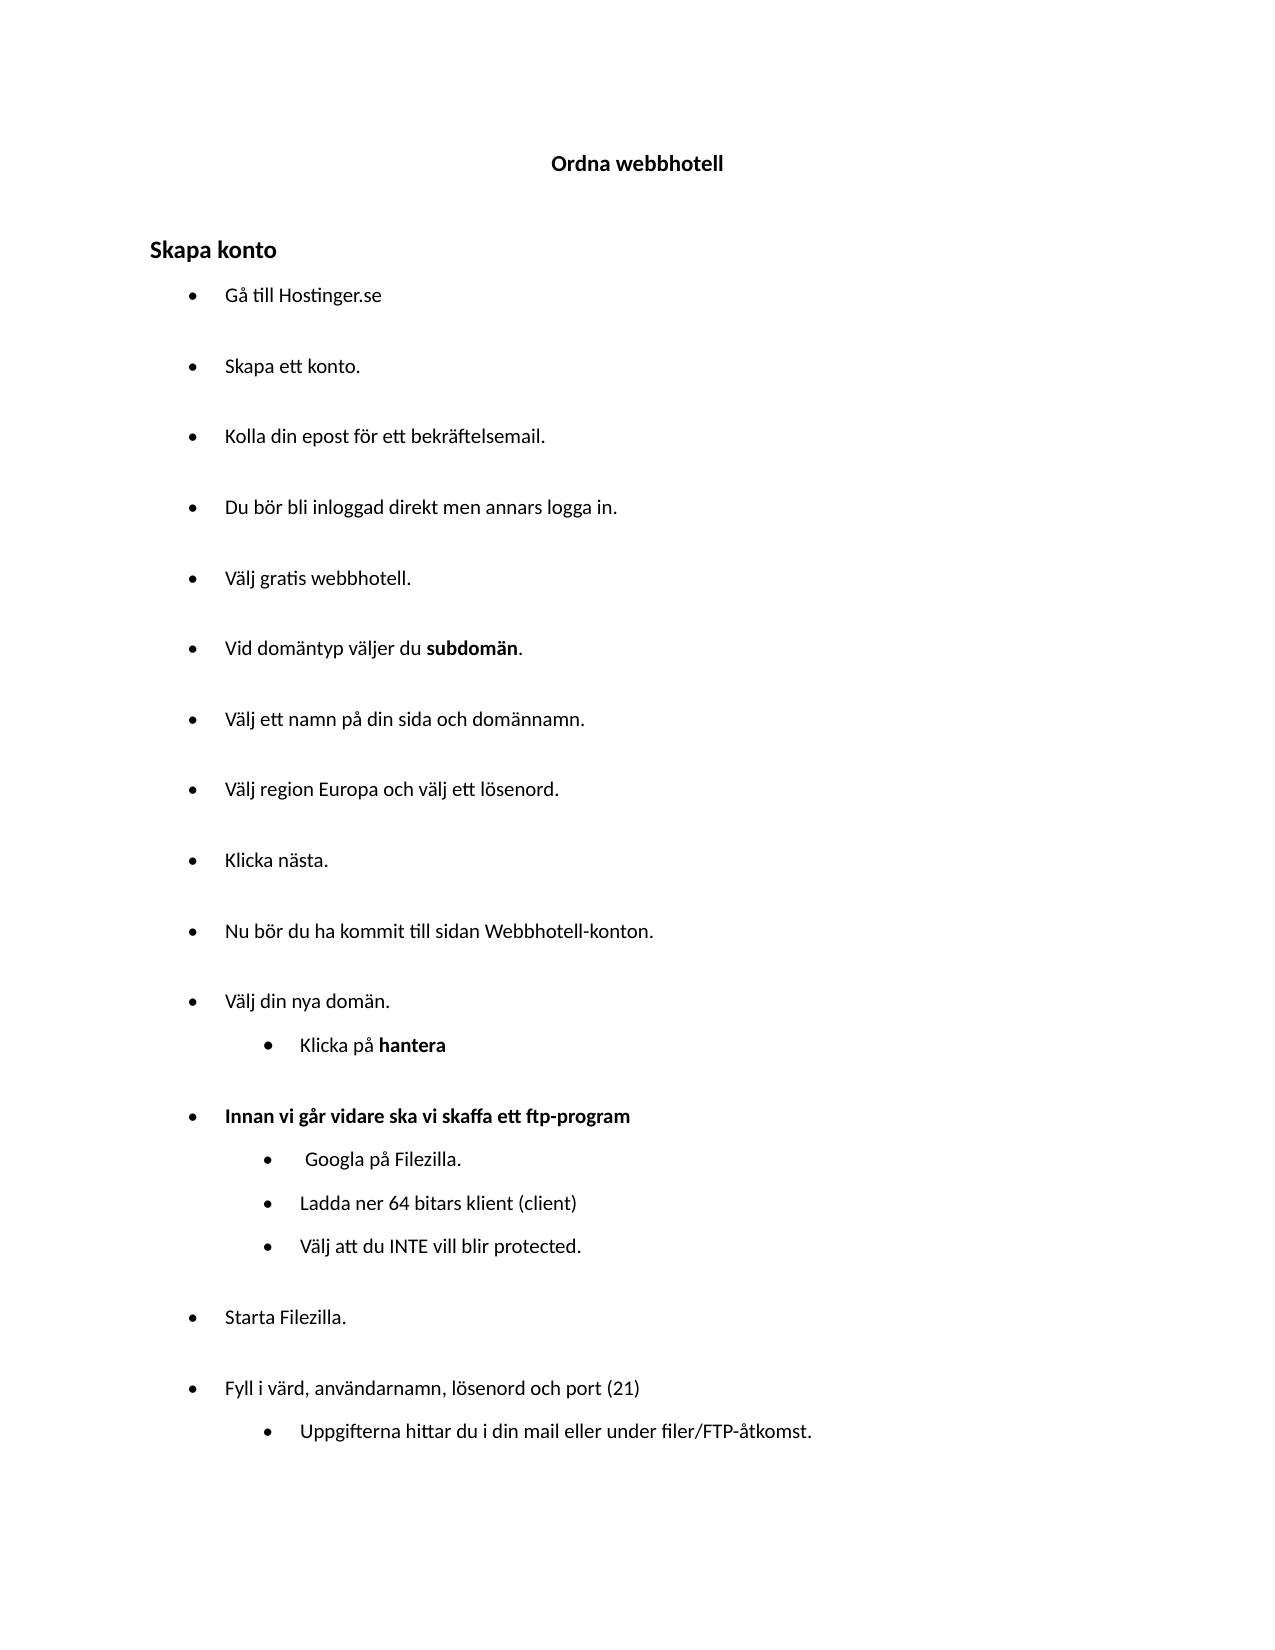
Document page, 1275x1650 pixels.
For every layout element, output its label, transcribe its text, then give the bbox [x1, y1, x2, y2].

list Välj region Europa och välj ett lösenord. [187, 775, 1125, 829]
list Gå till Hostinger.se [187, 281, 1125, 335]
list Välj ett namn på din sida och domännamn. [187, 705, 1125, 759]
list Nu bör du ha kommit till sidan Webbhotell-konton. [187, 917, 1125, 971]
list Innan vi går vidare ska vi skaffa ett ftp-program [187, 1101, 1125, 1128]
list Starta Filezilla. [187, 1303, 1125, 1357]
list Klicka på hantera [262, 1031, 1125, 1085]
list Vid domäntyp väljer du subdomän. [187, 634, 1125, 688]
list Fyll i värd, användarnamn, lösenord och port (21) [187, 1374, 1125, 1401]
list Välj din nya domän. [187, 987, 1125, 1014]
list Du bör bli inloggad direkt men annars logga in. [187, 493, 1125, 547]
list Välj att du INTE vill blir protected. [262, 1232, 1125, 1286]
list Skapa ett konto. [187, 352, 1125, 406]
list Uppgifterna hittar du i din mail eller under filer/FTP-åtkomst. [262, 1417, 1125, 1471]
list Ladda ner 64 bitars klient (client) [262, 1189, 1125, 1216]
list Kolla din epost för ett bekräftelsemail. [187, 422, 1125, 476]
list Klicka nästa. [187, 846, 1125, 900]
text Skapa konto [150, 237, 1125, 264]
list Välj gratis webbhotell. [187, 563, 1125, 617]
text Ordna webbhotell [150, 150, 1125, 177]
list Googla på Filezilla. [262, 1145, 1125, 1172]
